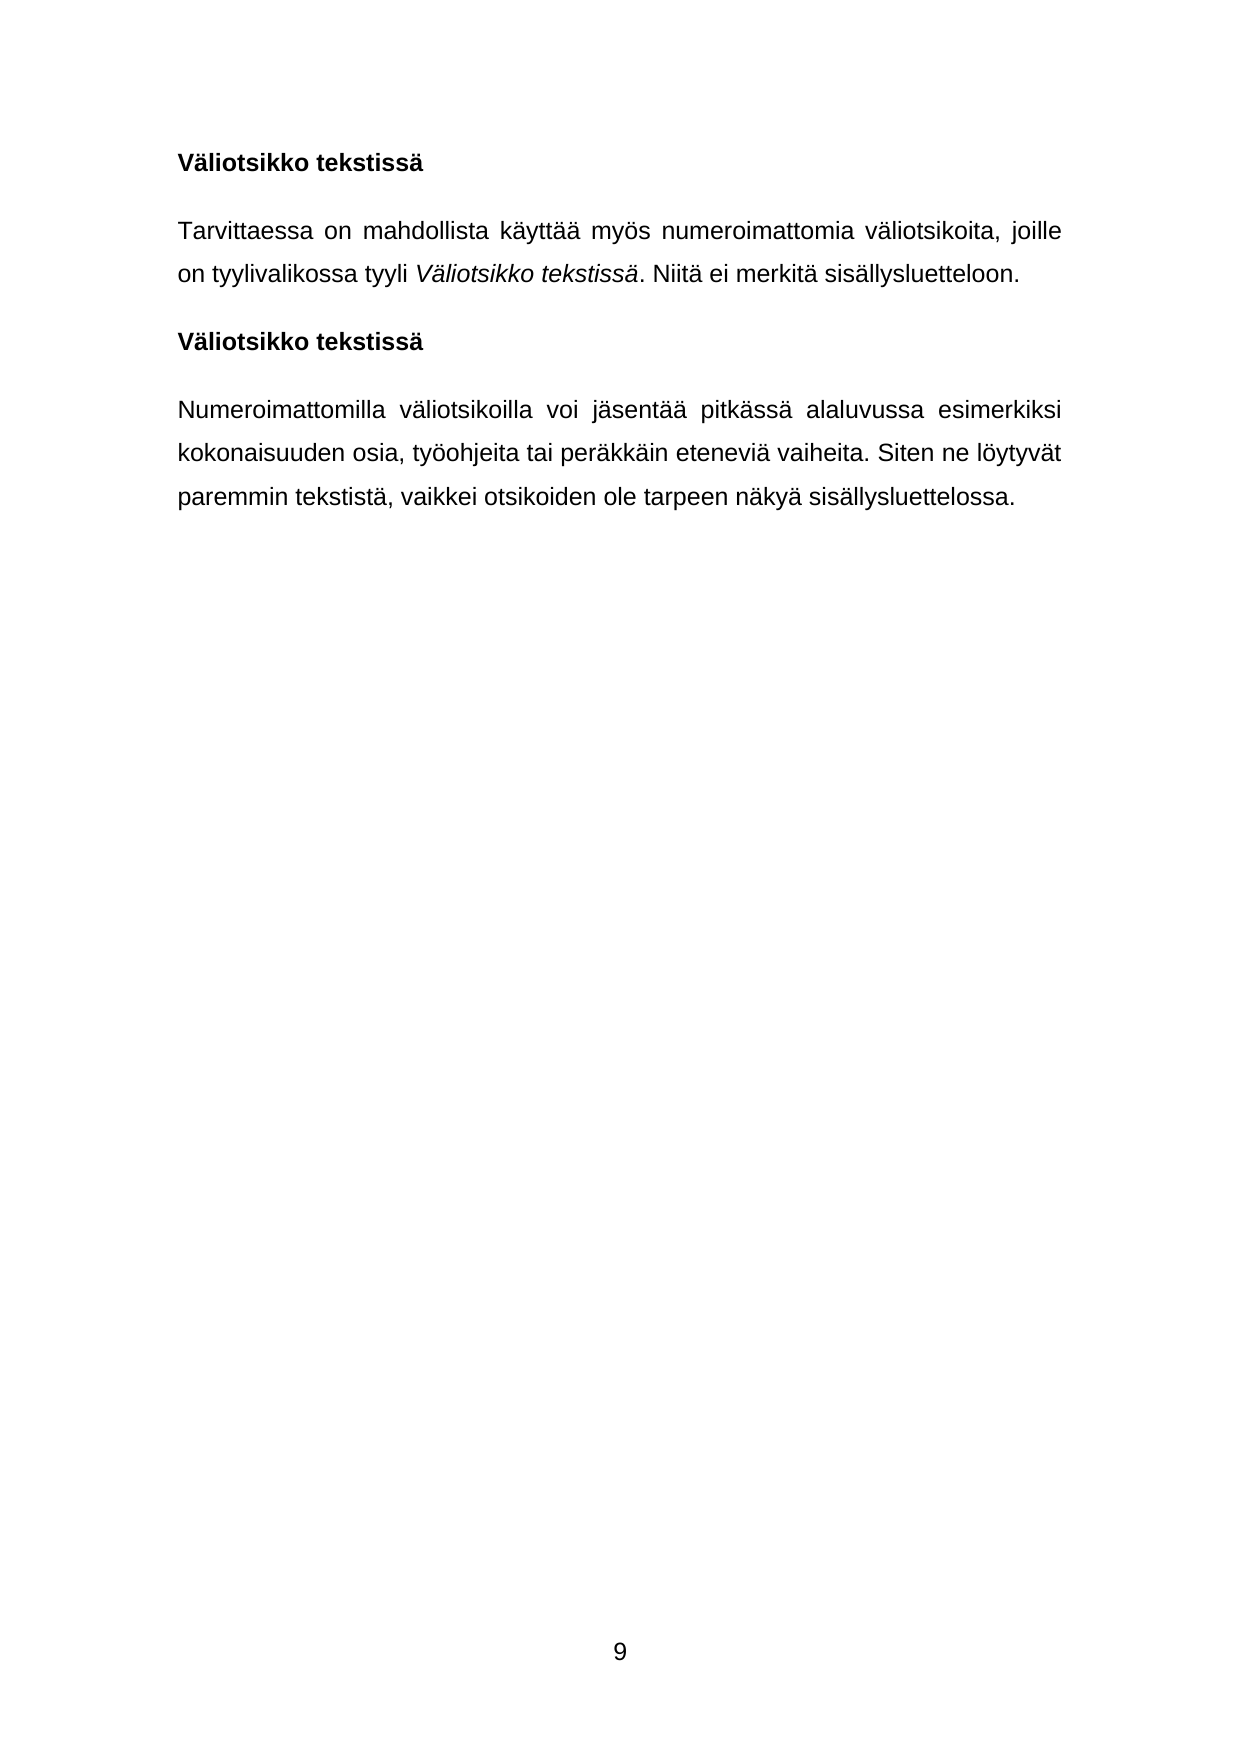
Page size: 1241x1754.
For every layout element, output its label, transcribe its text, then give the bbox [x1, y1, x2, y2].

text Väliotsikko tekstissä [177, 148, 1063, 176]
text Tarvittaessa on mahdollista käyttää myös numeroimattomia väliotsikoita, joille on tyylivalikossa tyyli Väliotsikko tekstissä. Niitä ei merkitä sisällysluetteloon. [177, 216, 1063, 288]
text Numeroimattomilla väliotsikoilla voi jäsentää pitkässä alaluvussa esimerkiksi kokonaisuuden osia, työohjeita tai peräkkäin eteneviä vaiheita. Siten ne löytyvät paremmin tekstistä, vaikkei otsikoiden ole tarpeen näkyä sisällysluettelossa. [177, 395, 1063, 510]
text Väliotsikko tekstissä [177, 327, 1063, 356]
